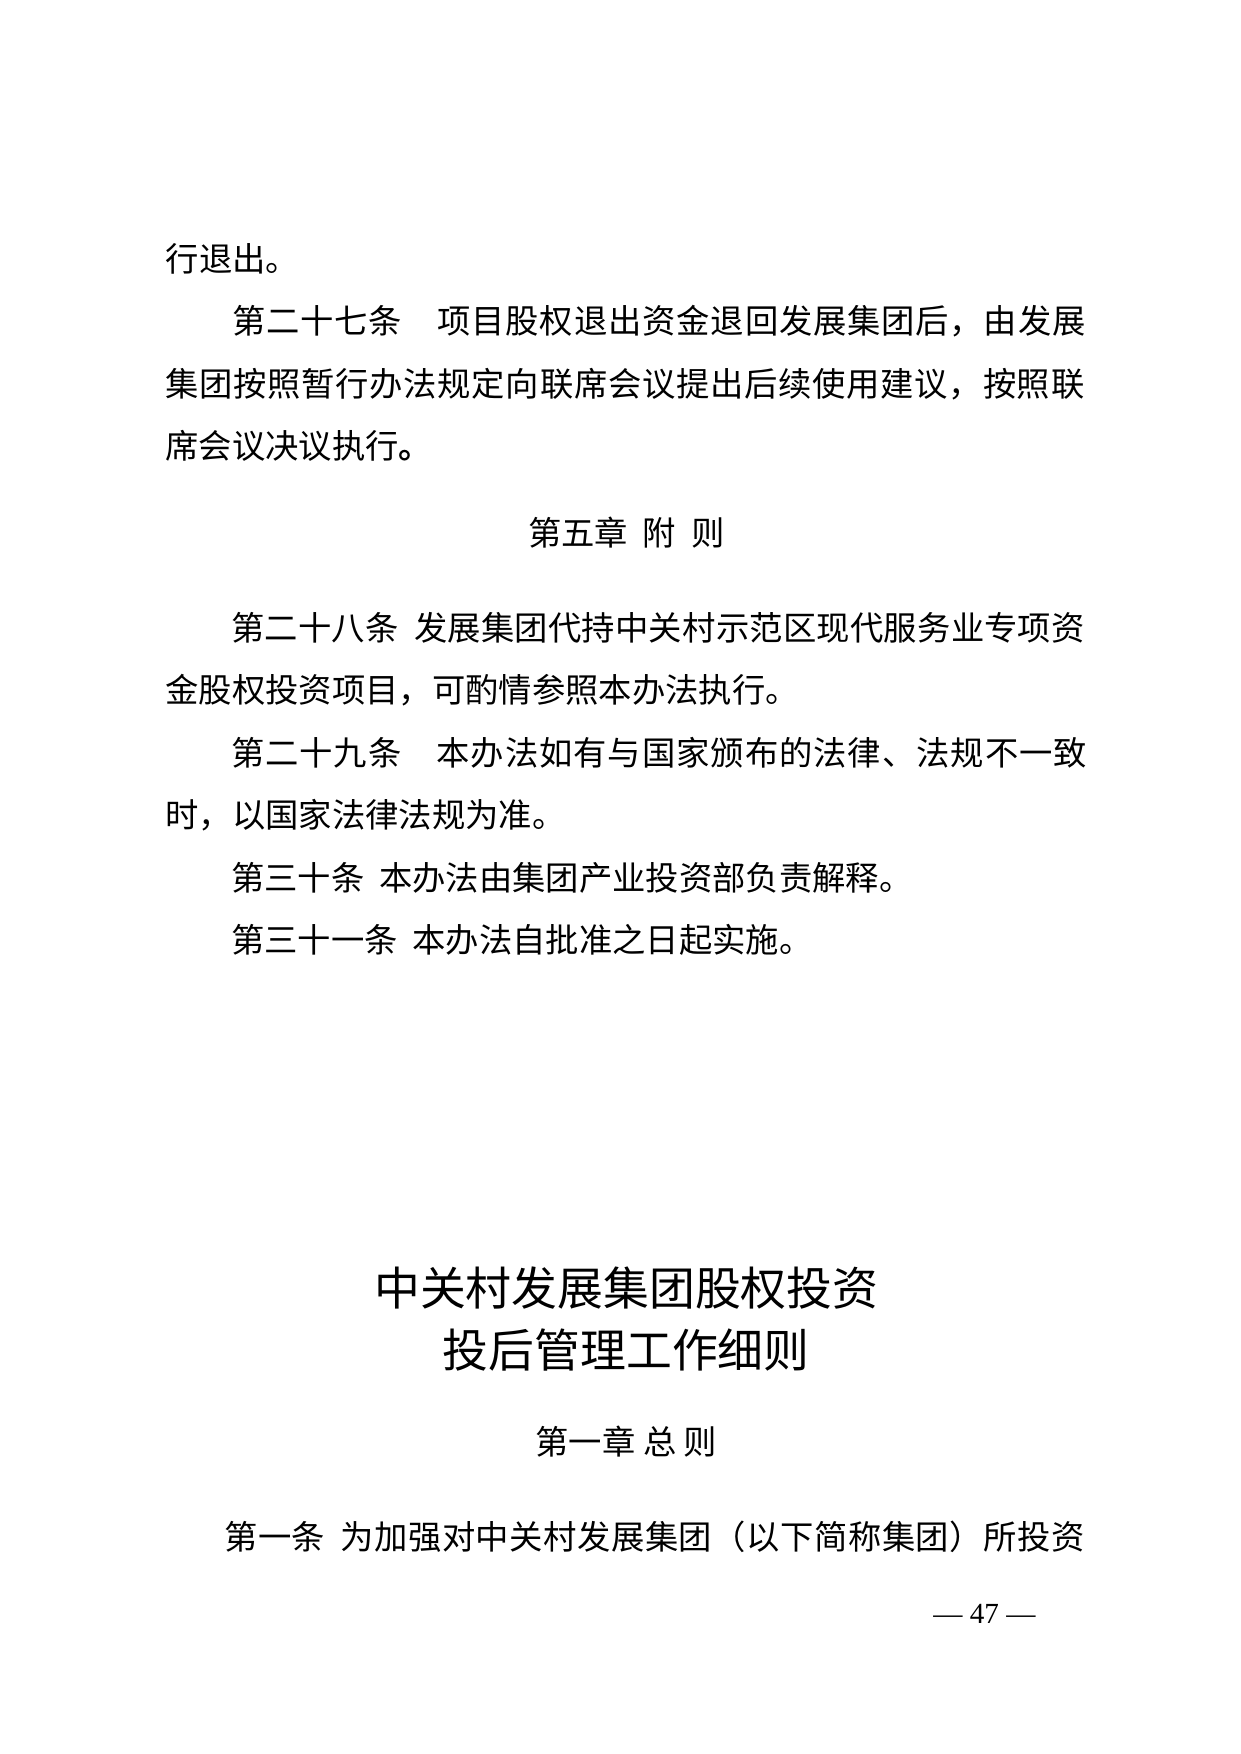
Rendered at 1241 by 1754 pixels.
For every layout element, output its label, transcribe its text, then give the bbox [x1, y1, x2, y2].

text 第二十七条 项目股权退出资金退回发展集团后，由发展集团按照暂行办法规定向联席会议提出后续使用建议，按照联席会议决议执行。 [165, 283, 1087, 471]
text 第三十条 本办法由集团产业投资部负责解释。 [165, 840, 1087, 903]
text 第二十八条 发展集团代持中关村示范区现代服务业专项资金股权投资项目，可酌情参照本办法执行。 [165, 590, 1087, 715]
text 第三十一条 本办法自批准之日起实施。 [165, 903, 1087, 965]
text 第一章 总 则 [165, 1407, 1087, 1472]
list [165, 1499, 1087, 1562]
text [166, 221, 1087, 283]
text 投后管理工作细则 [165, 1318, 1087, 1380]
text 第五章 附 则 [165, 498, 1087, 563]
text 第二十九条 本办法如有与国家颁布的法律、法规不一致时，以国家法律法规为准。 [165, 715, 1087, 840]
text 中关村发展集团股权投资 [165, 1255, 1087, 1318]
